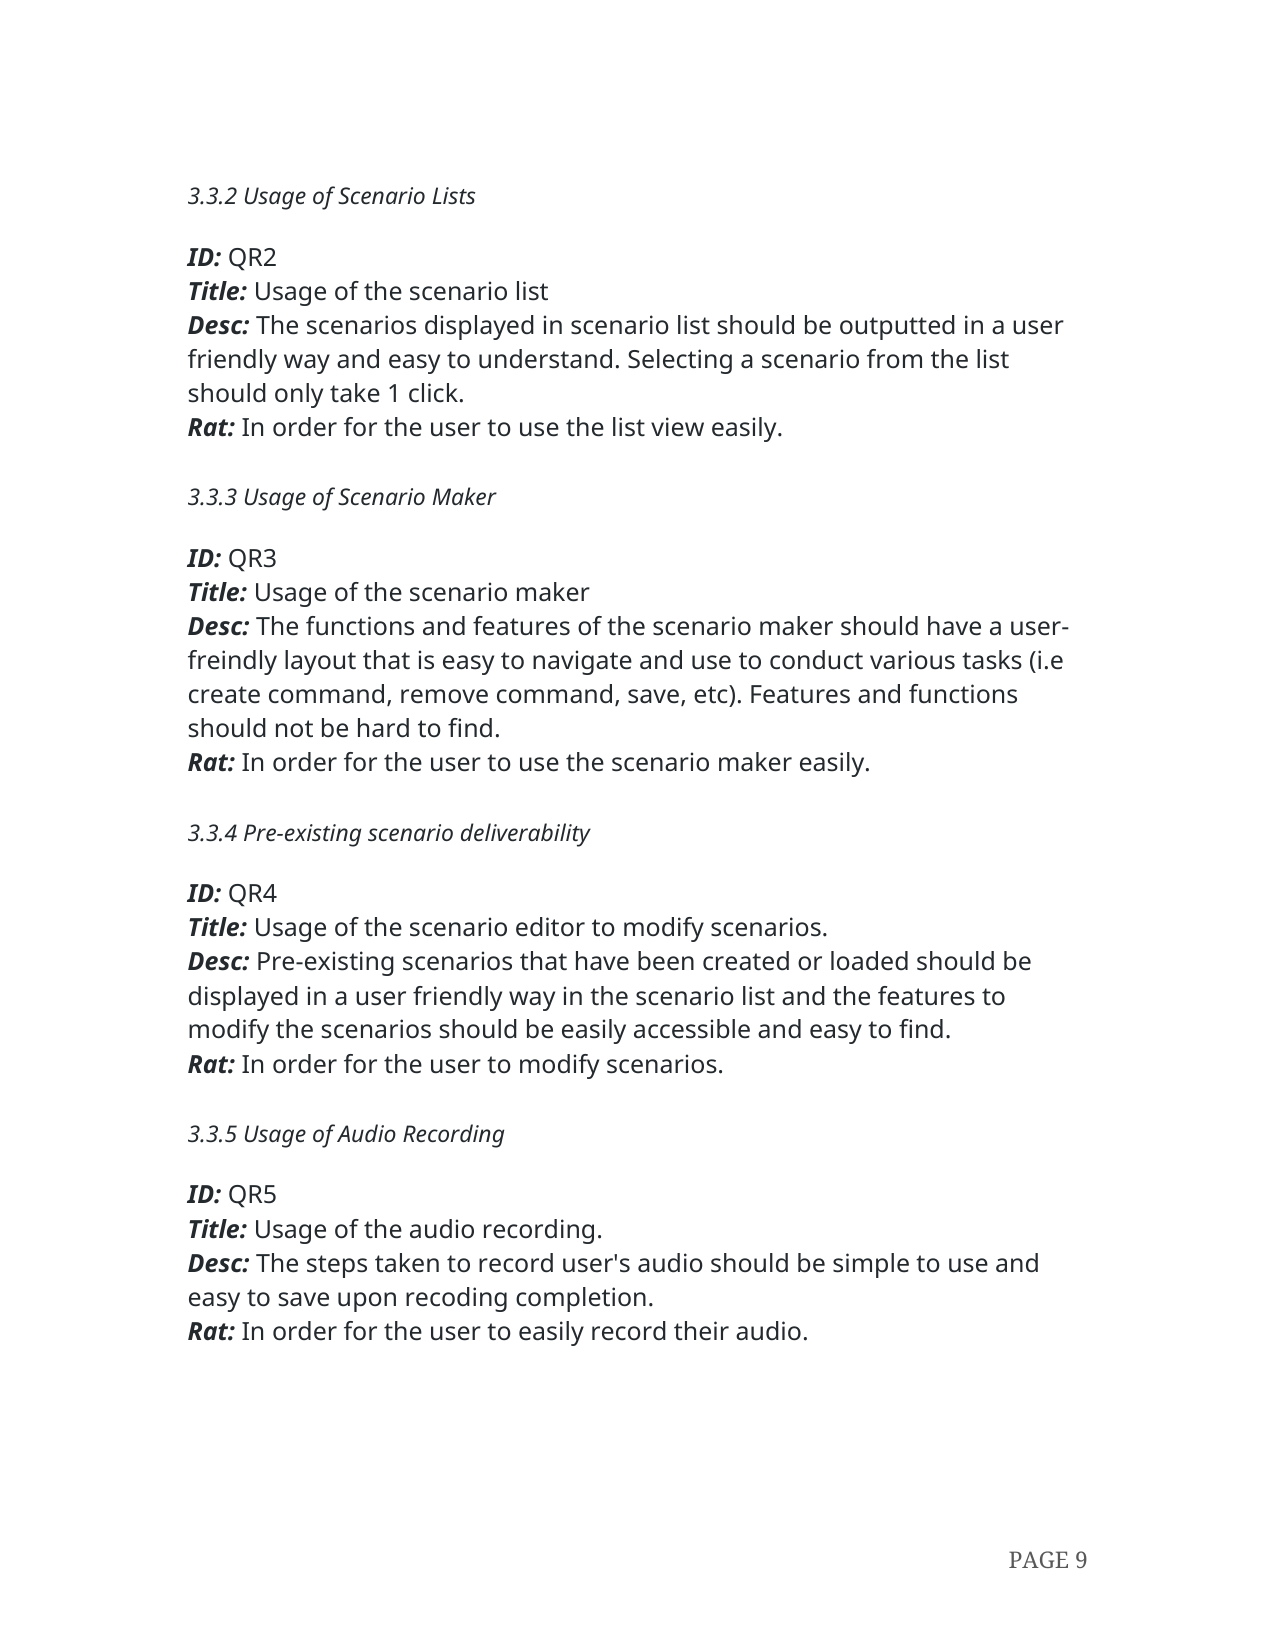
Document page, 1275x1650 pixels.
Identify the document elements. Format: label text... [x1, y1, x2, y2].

subtitle 3.3.2 Usage of Scenario Lists [187, 180, 1087, 211]
text ID: QR4 Title: Usage of the scenario editor to modify scenarios. Desc: Pre-existing scenarios that have been created or loaded should be displayed in a user friendly way in the scenario list and the features to modify the scenarios should be easily accessible and easy to find. Rat: In order for the user to modify scenarios. [187, 876, 1087, 1080]
subtitle 3.3.4 Pre-existing scenario deliverability [187, 817, 1087, 848]
subtitle 3.3.3 Usage of Scenario Maker [187, 481, 1087, 512]
subtitle 3.3.5 Usage of Audio Recording [187, 1118, 1087, 1149]
text ID: QR5 Title: Usage of the audio recording. Desc: The steps taken to record user's audio should be simple to use and easy to save upon recoding completion. Rat: In order for the user to easily record their audio. [187, 1177, 1087, 1347]
text ID: QR3 Title: Usage of the scenario maker Desc: The functions and features of the scenario maker should have a user-freindly layout that is easy to navigate and use to conduct various tasks (i.e create command, remove command, save, etc). Features and functions should not be hard to find. Rat: In order for the user to use the scenario maker easily. [187, 541, 1087, 779]
